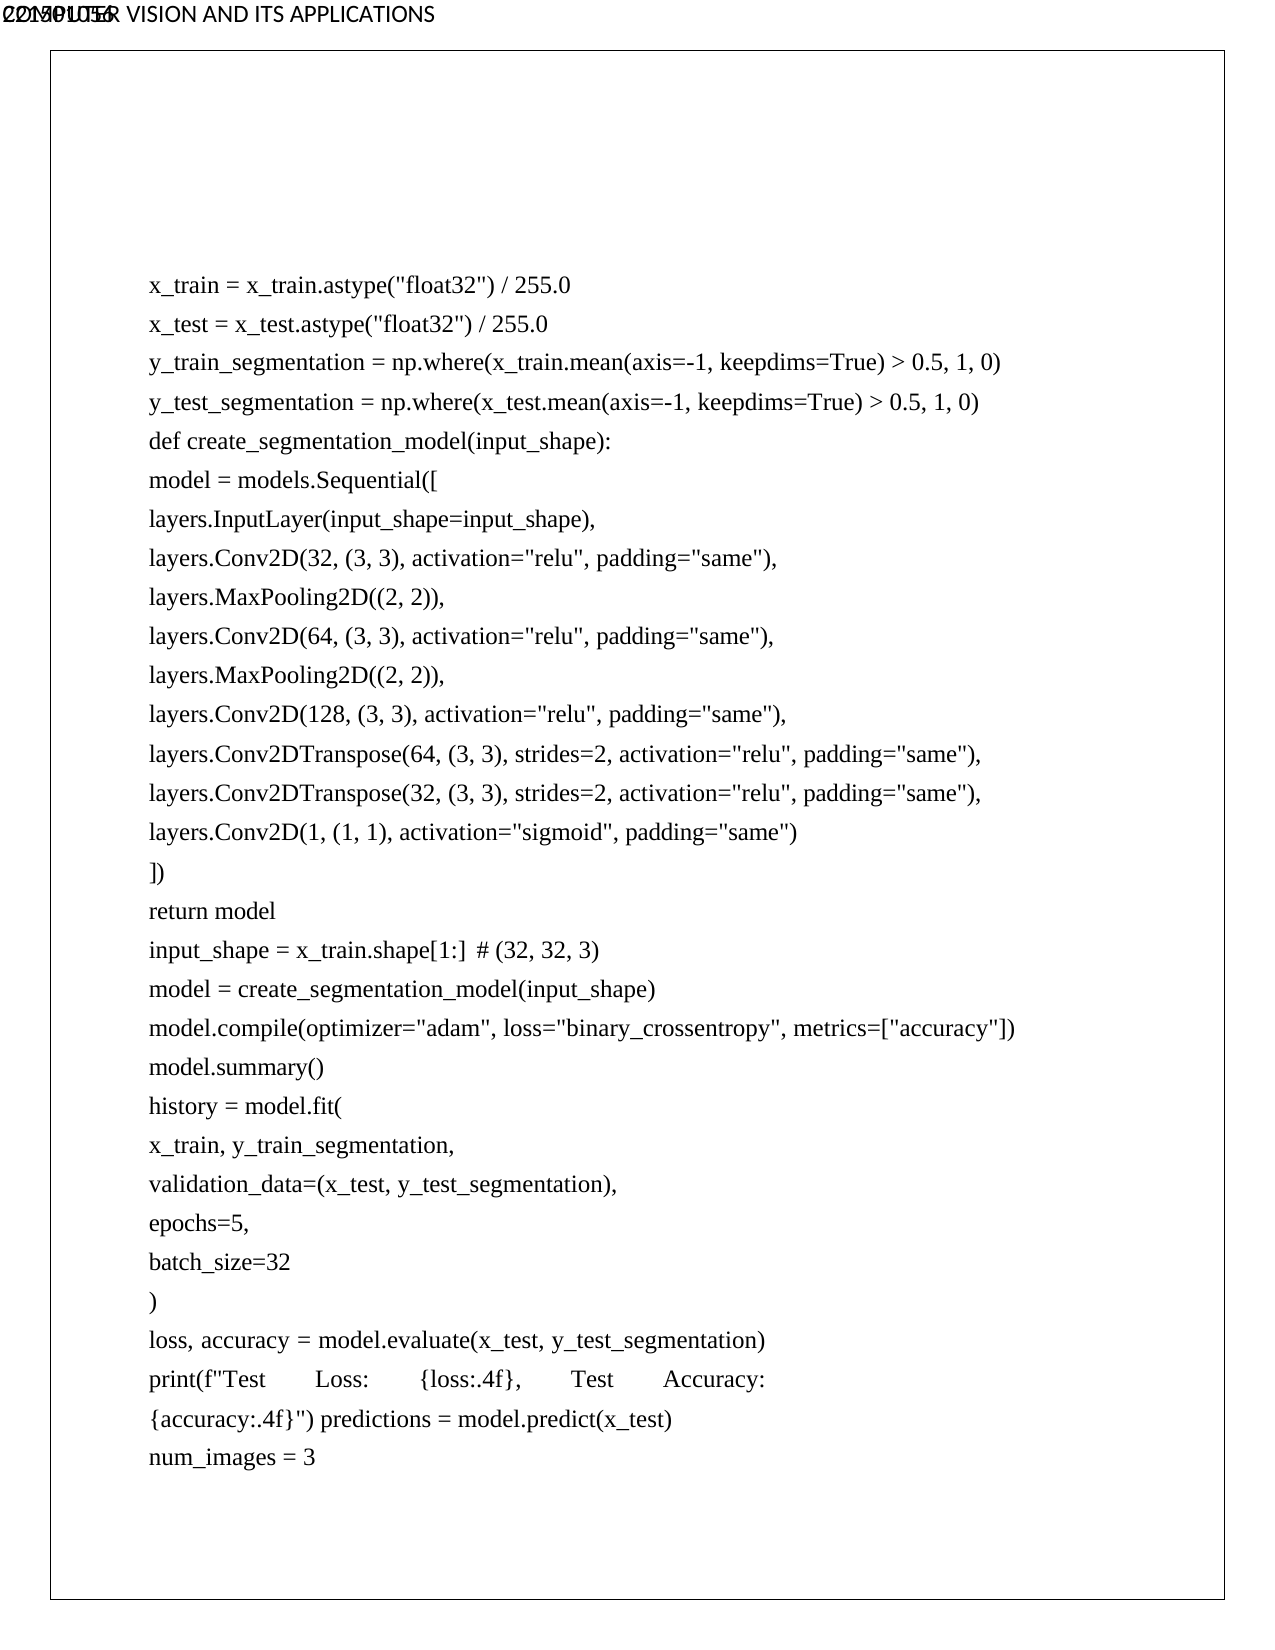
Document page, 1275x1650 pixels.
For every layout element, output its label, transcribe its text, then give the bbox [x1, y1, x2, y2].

text x_train = x_train.astype("float32") / 255.0 x_test = x_test.astype("float32") / 255.0 [148, 270, 618, 338]
text ]) [148, 857, 1162, 885]
text model = models.Sequential([ layers.InputLayer(input_shape=input_shape), layers.Conv2D(32, (3, 3), activation="relu", padding="same"), [148, 465, 783, 572]
text x_train, y_train_segmentation, validation_data=(x_test, y_test_segmentation), epochs=5, [148, 1130, 618, 1237]
text layers.Conv2D(128, (3, 3), activation="relu", padding="same"), [148, 699, 1162, 728]
text num_images = 3 [148, 1443, 1162, 1471]
text layers.Conv2DTranspose(64, (3, 3), strides=2, activation="relu", padding="same"), [148, 739, 1162, 767]
text model.compile(optimizer="adam", loss="binary_crossentropy", metrics=["accuracy"]) model.summary() [148, 1013, 1162, 1081]
text layers.MaxPooling2D((2, 2)), [148, 582, 1162, 611]
text layers.Conv2D(64, (3, 3), activation="relu", padding="same"), [148, 621, 1162, 649]
text y_test_segmentation = np.where(x_test.mean(axis=-1, keepdims=True) > 0.5, 1, 0) def create_segmentation_model(input_shape): [148, 387, 1000, 455]
text layers.Conv2DTranspose(32, (3, 3), strides=2, activation="relu", padding="same"), [148, 778, 1162, 807]
text ) [148, 1286, 1162, 1315]
text input_shape = x_train.shape[1:] # (32, 32, 3) model = create_segmentation_model(input_shape) [148, 935, 660, 1003]
text return model [148, 896, 1162, 925]
text loss, accuracy = model.evaluate(x_test, y_test_segmentation) print(f"Test Loss: {loss:.4f}, Test Accuracy: {accuracy:.4f}") predictions = model.predict(x_test) [148, 1326, 765, 1432]
text history = model.fit( [148, 1091, 1162, 1120]
text layers.Conv2D(1, (1, 1), activation="sigmoid", padding="same") [148, 817, 1162, 846]
text batch_size=32 [148, 1247, 1162, 1276]
text layers.MaxPooling2D((2, 2)), [148, 660, 1162, 689]
text y_train_segmentation = np.where(x_train.mean(axis=-1, keepdims=True) > 0.5, 1, 0) [148, 348, 1162, 376]
